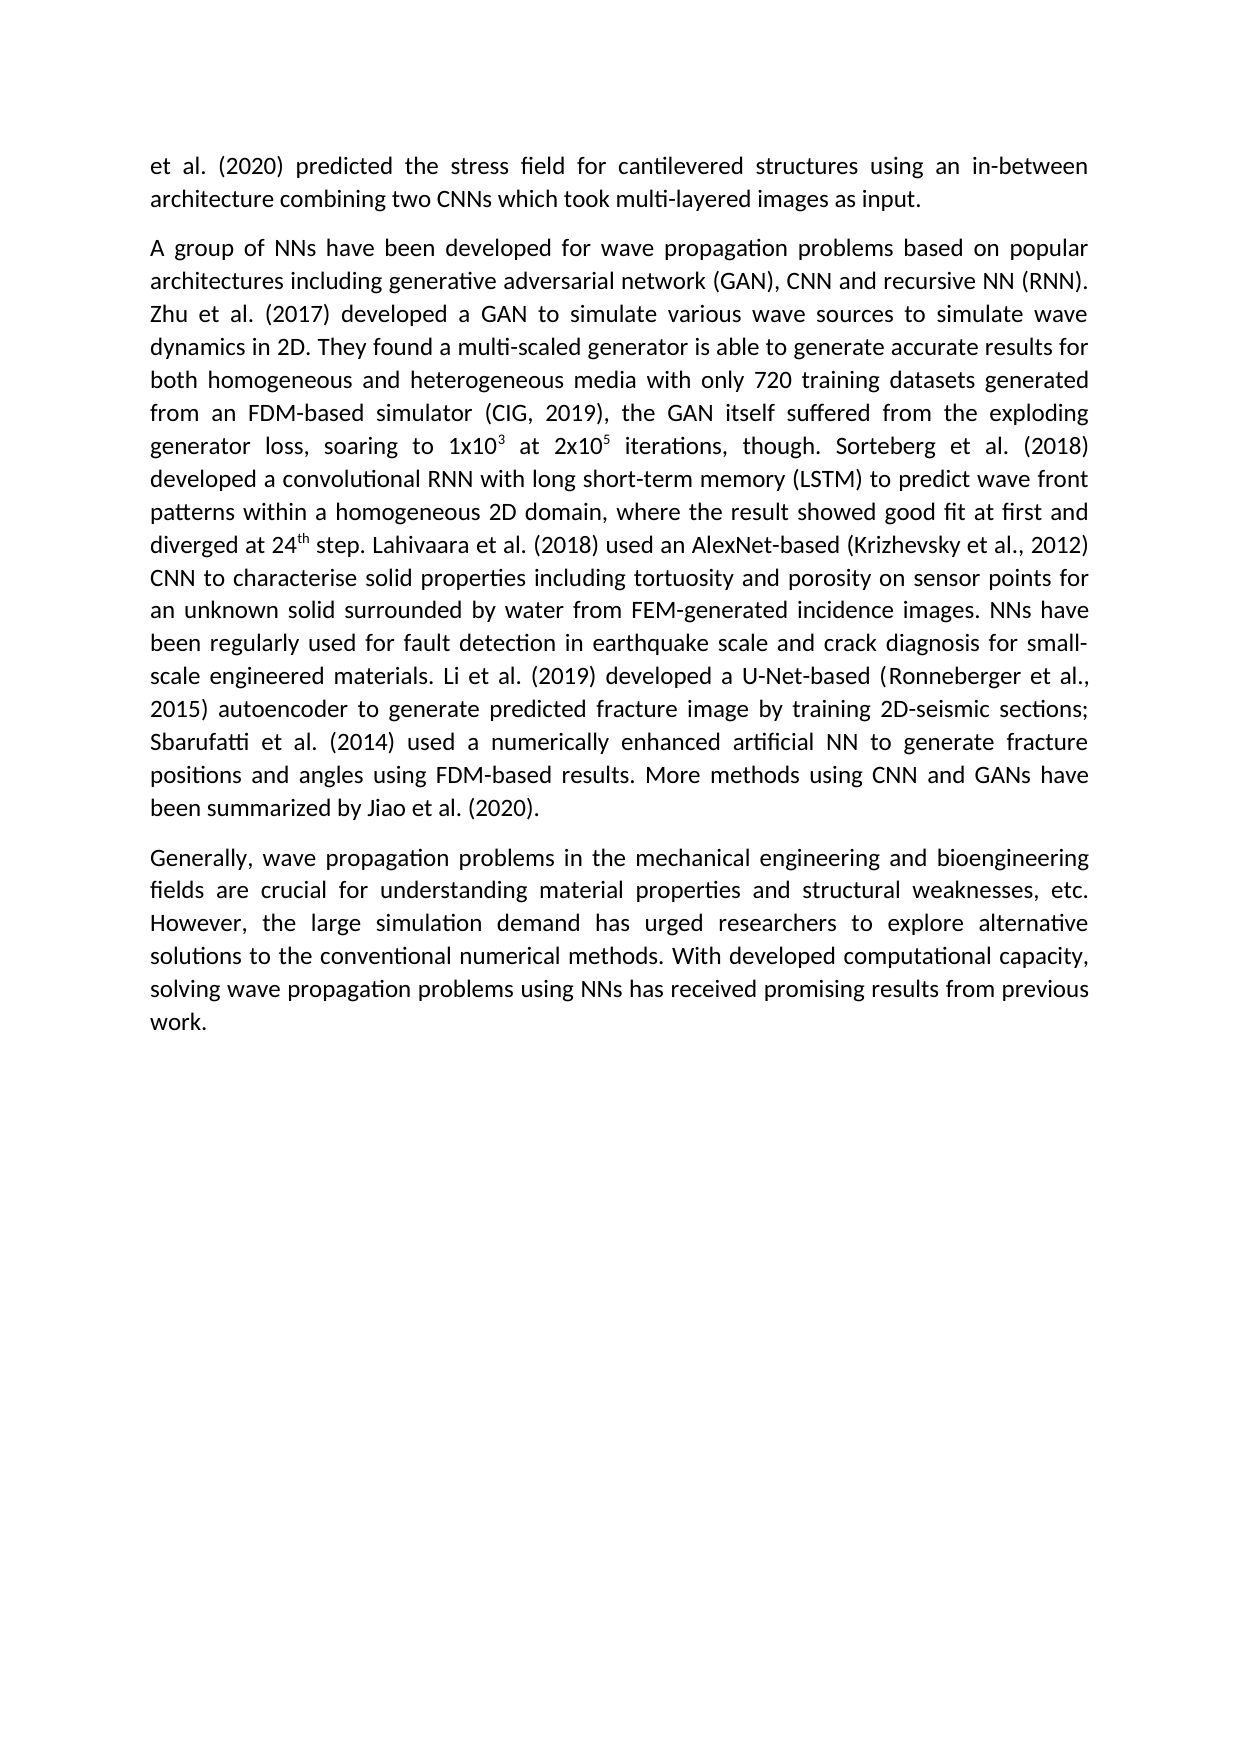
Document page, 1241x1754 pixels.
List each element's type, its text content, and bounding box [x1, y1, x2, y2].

text Generally, wave propagation problems in the mechanical engineering and bioengineering fields are crucial for understanding material properties and structural weaknesses, etc. However, the large simulation demand has urged researchers to explore alternative solutions to the conventional numerical methods. With developed computational capacity, solving wave propagation problems using NNs has received promising results from previous work. [150, 842, 1090, 1037]
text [150, 150, 1090, 213]
text A group of NNs have been developed for wave propagation problems based on popular architectures including generative adversarial network (GAN), CNN and recursive NN (RNN). Zhu et al. (2017) developed a GAN to simulate various wave sources to simulate wave dynamics in 2D. They found a multi-scaled generator is able to generate accurate results for both homogeneous and heterogeneous media with only 720 training datasets generated from an FDM-based simulator (CIG, 2019), the GAN itself suffered from the exploding generator loss, soaring to 1x103 at 2x105 iterations, though. Sorteberg et al. (2018) developed a convolutional RNN with long short-term memory (LSTM) to predict wave front patterns within a homogeneous 2D domain, where the result showed good fit at first and diverged at 24th step. Lahivaara et al. (2018) used an AlexNet-based (Krizhevsky et al., 2012) CNN to characterise solid properties including tortuosity and porosity on sensor points for an unknown solid surrounded by water from FEM-generated incidence images. NNs have been regularly used for fault detection in earthquake scale and crack diagnosis for small-scale engineered materials. Li et al. (2019) developed a U-Net-based (Ronneberger et al., 2015) autoencoder to generate predicted fracture image by training 2D-seismic sections; Sbarufatti et al. (2014) used a numerically enhanced artificial NN to generate fracture positions and angles using FDM-based results. More methods using CNN and GANs have been summarized by Jiao et al. (2020). [150, 232, 1090, 823]
